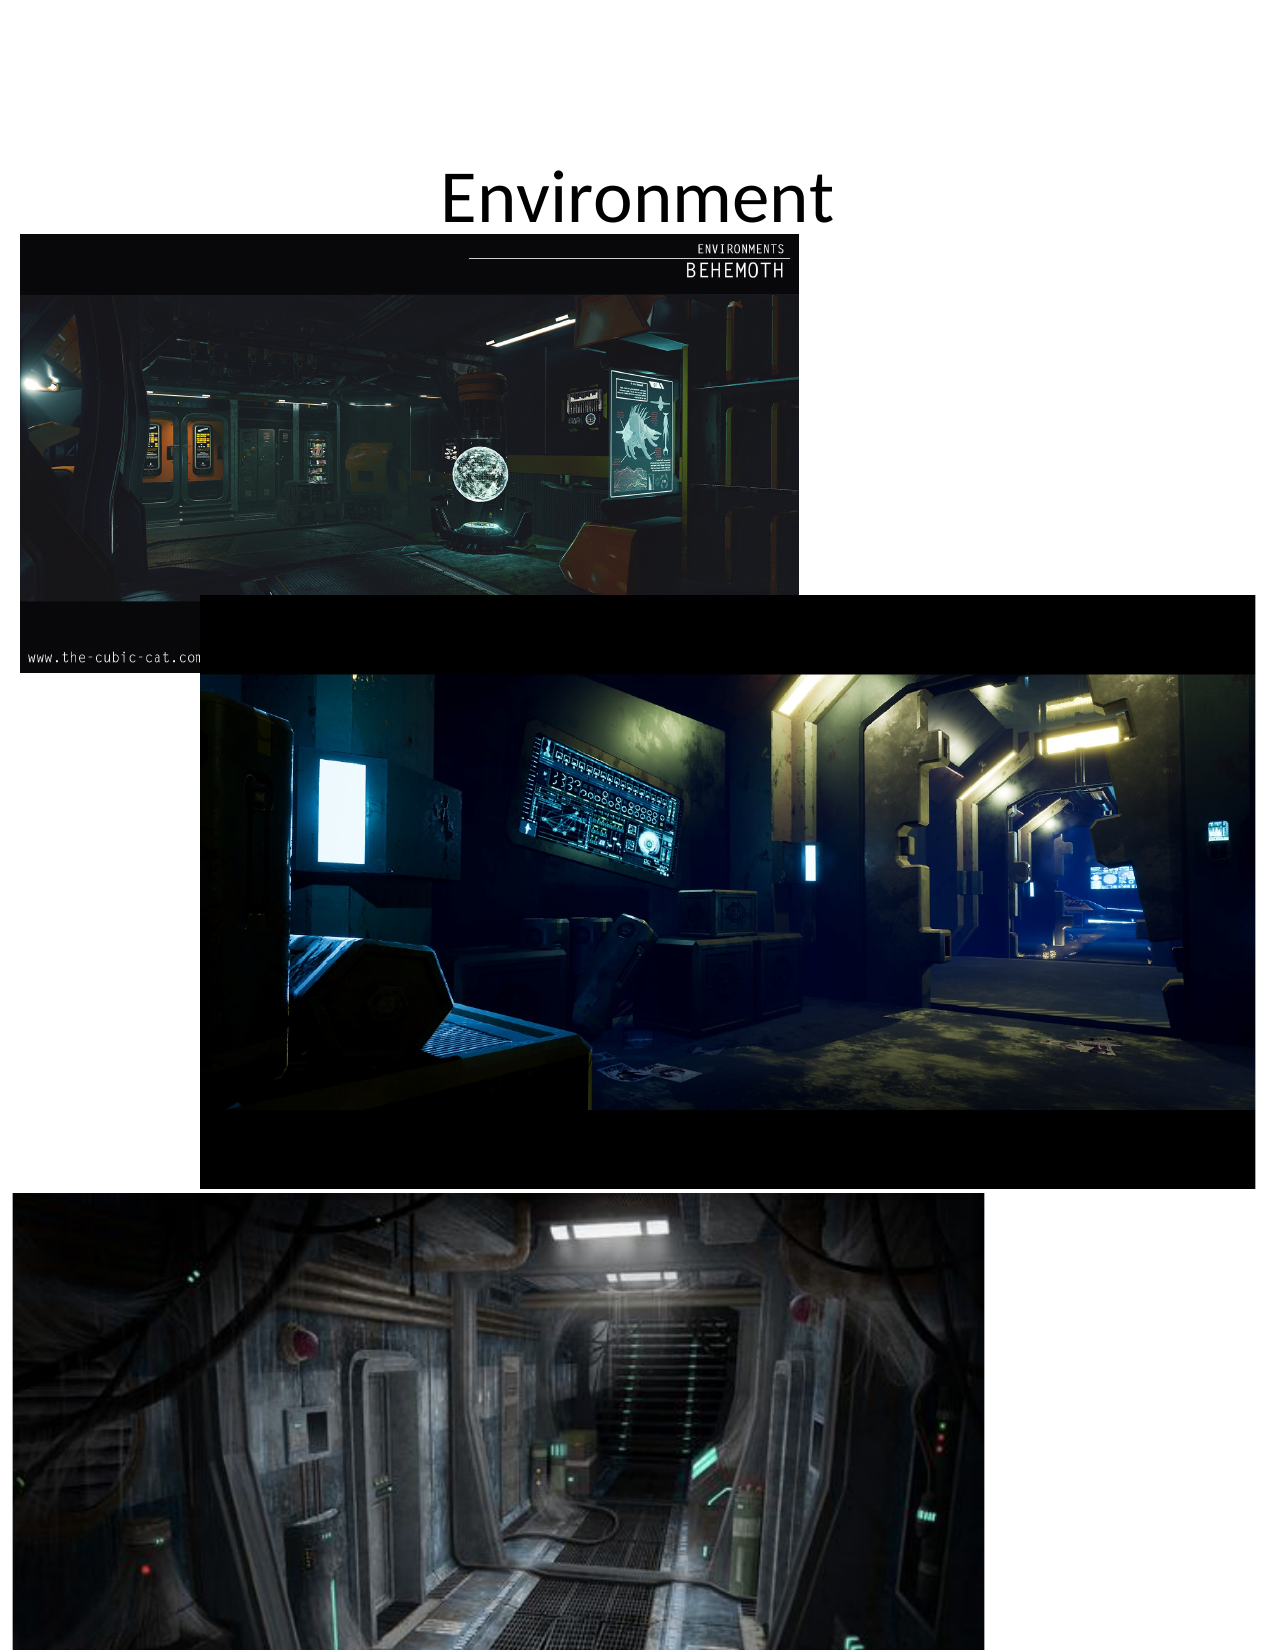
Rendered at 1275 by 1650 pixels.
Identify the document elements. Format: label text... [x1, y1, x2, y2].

picture [12, 1193, 985, 1650]
picture [20, 234, 1256, 1189]
text Environment [187, 150, 1087, 242]
